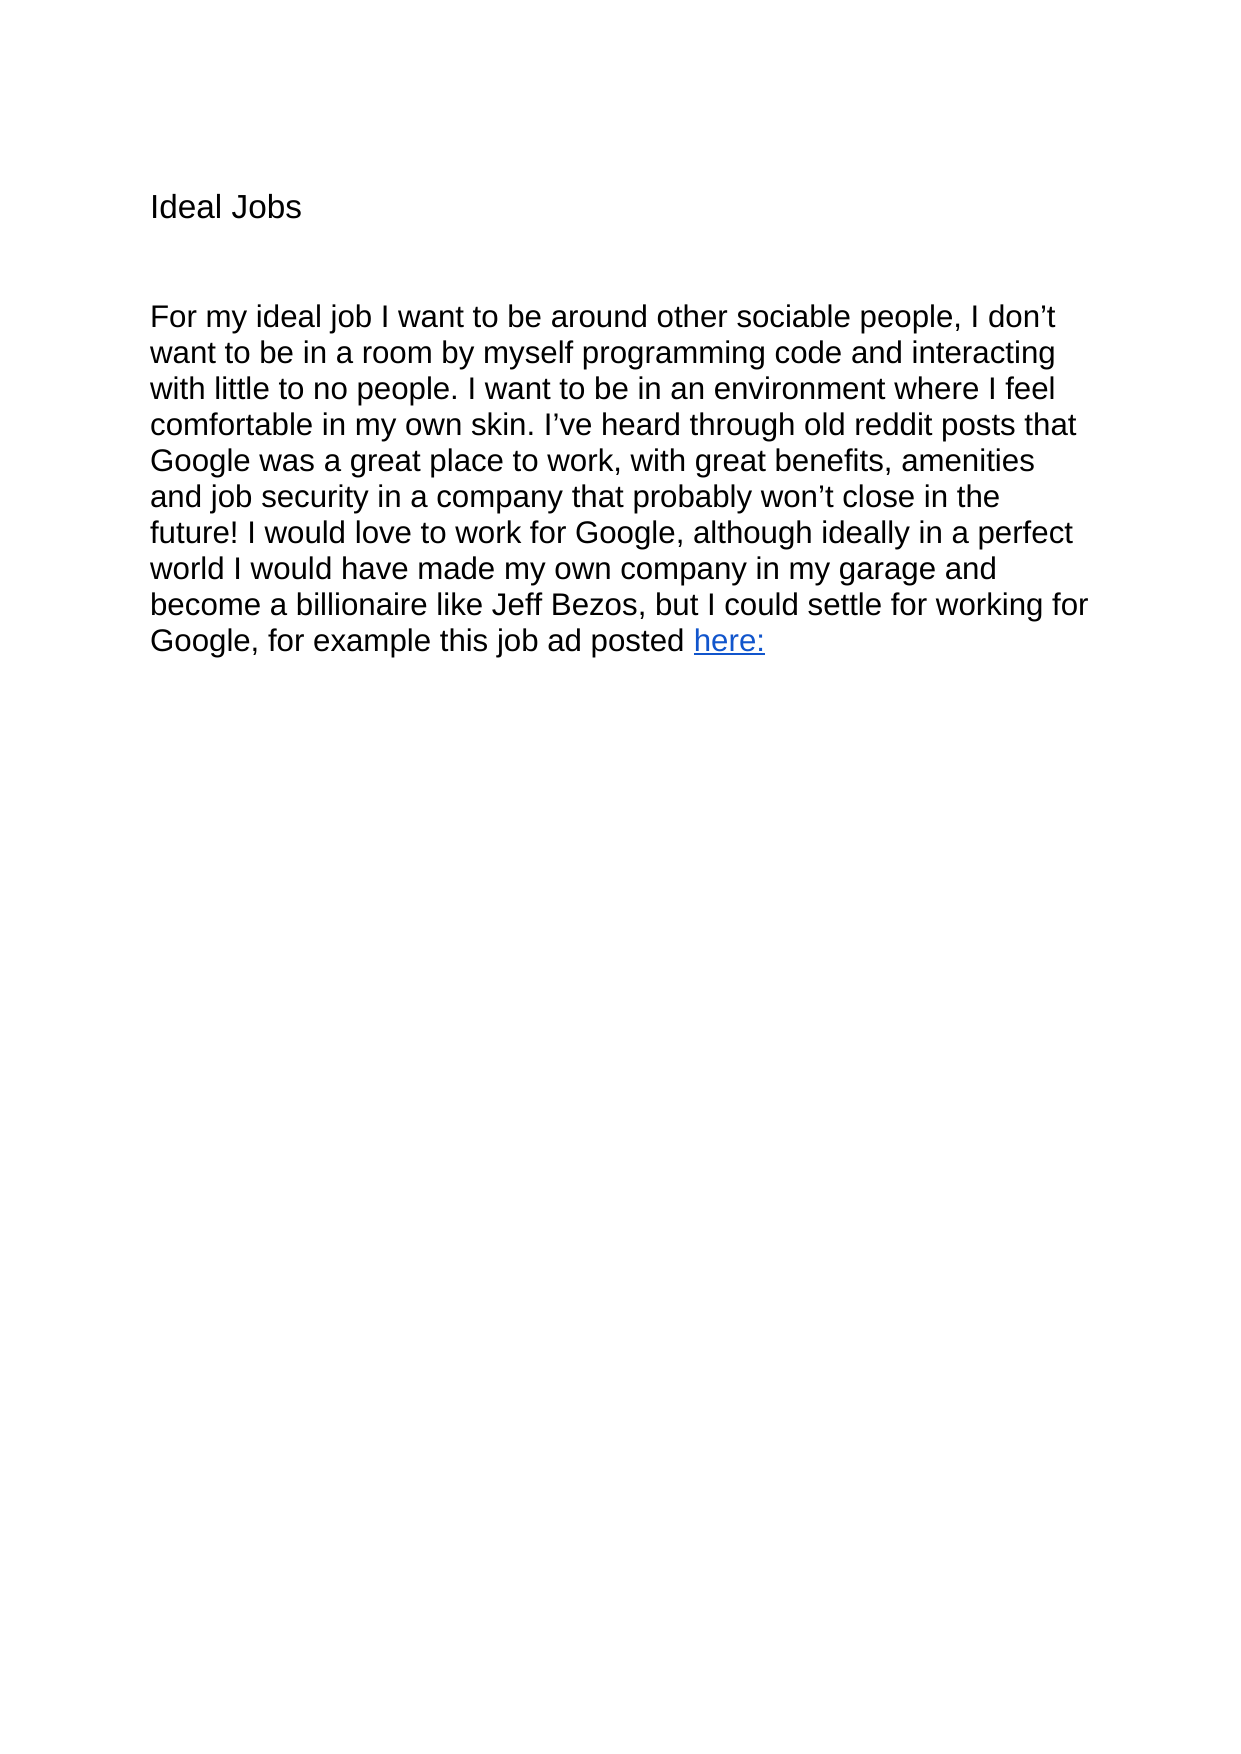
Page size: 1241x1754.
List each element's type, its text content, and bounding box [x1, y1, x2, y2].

text Ideal Jobs [150, 187, 1090, 226]
text For my ideal job I want to be around other sociable people, I don’t want to be in a room by myself programming code and interacting with little to no people. I want to be in an environment where I feel comfortable in my own skin. I’ve heard through old reddit posts that Google was a great place to work, with great benefits, amenities and job security in a company that probably won’t close in the future! I would love to work for Google, although ideally in a perfect world I would have made my own company in my garage and become a billionaire like Jeff Bezos, but I could settle for working for Google, for example this job ad posted here: [150, 298, 1090, 658]
